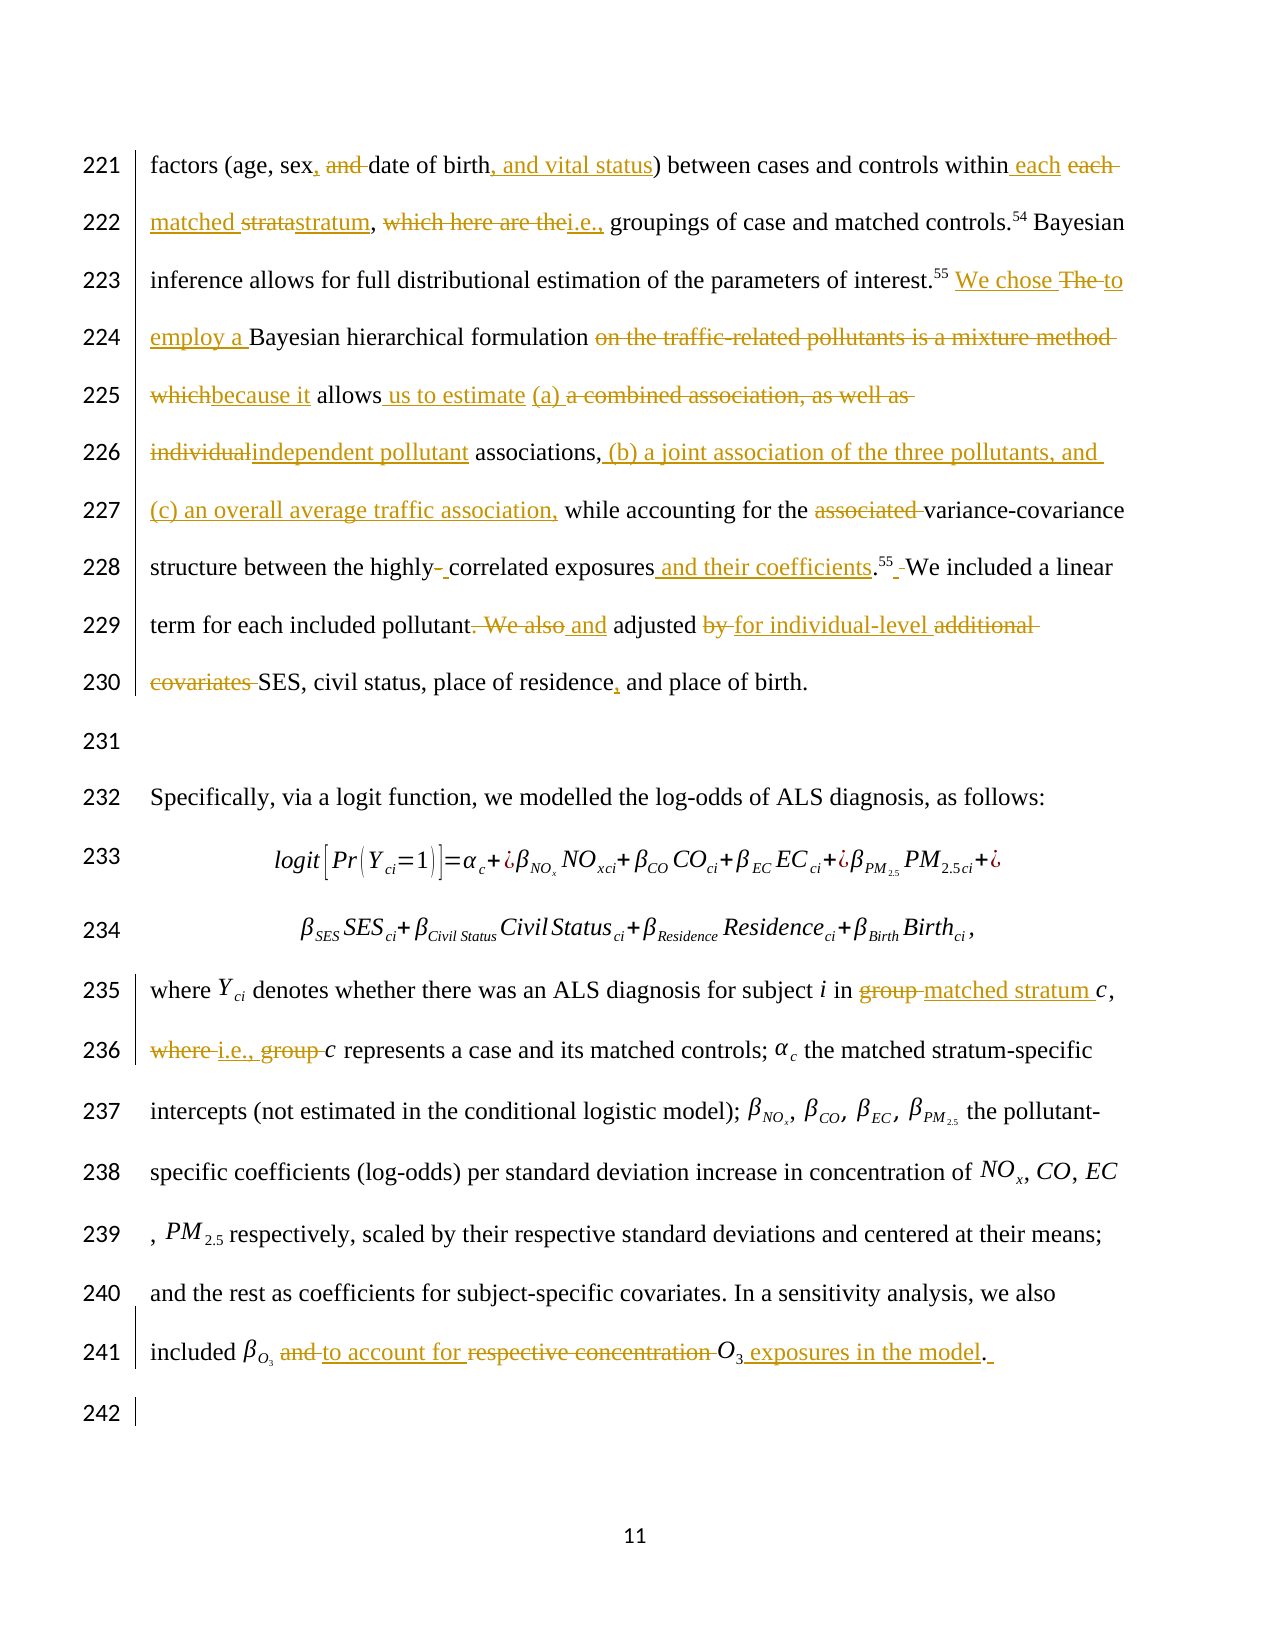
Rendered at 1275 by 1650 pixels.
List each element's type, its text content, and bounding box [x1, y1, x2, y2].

text where denotes whether there was an ALS diagnosis for subject in , represents a case and its matched controls; the matched stratum-specific intercepts (not estimated in the conditional logistic model); , , , the pollutant-specific coefficients (log-odds) per standard deviation increase in concentration of , , , respectively, scaled by their respective standard deviations and centered at their means; and the rest as coefficients for subject-specific covariates. In a sensitivity analysis, we also included . [150, 974, 1125, 1369]
text Specifically, via a logit function, we modelled the log-odds of ALS diagnosis, as follows: [150, 782, 1125, 811]
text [150, 150, 1125, 696]
